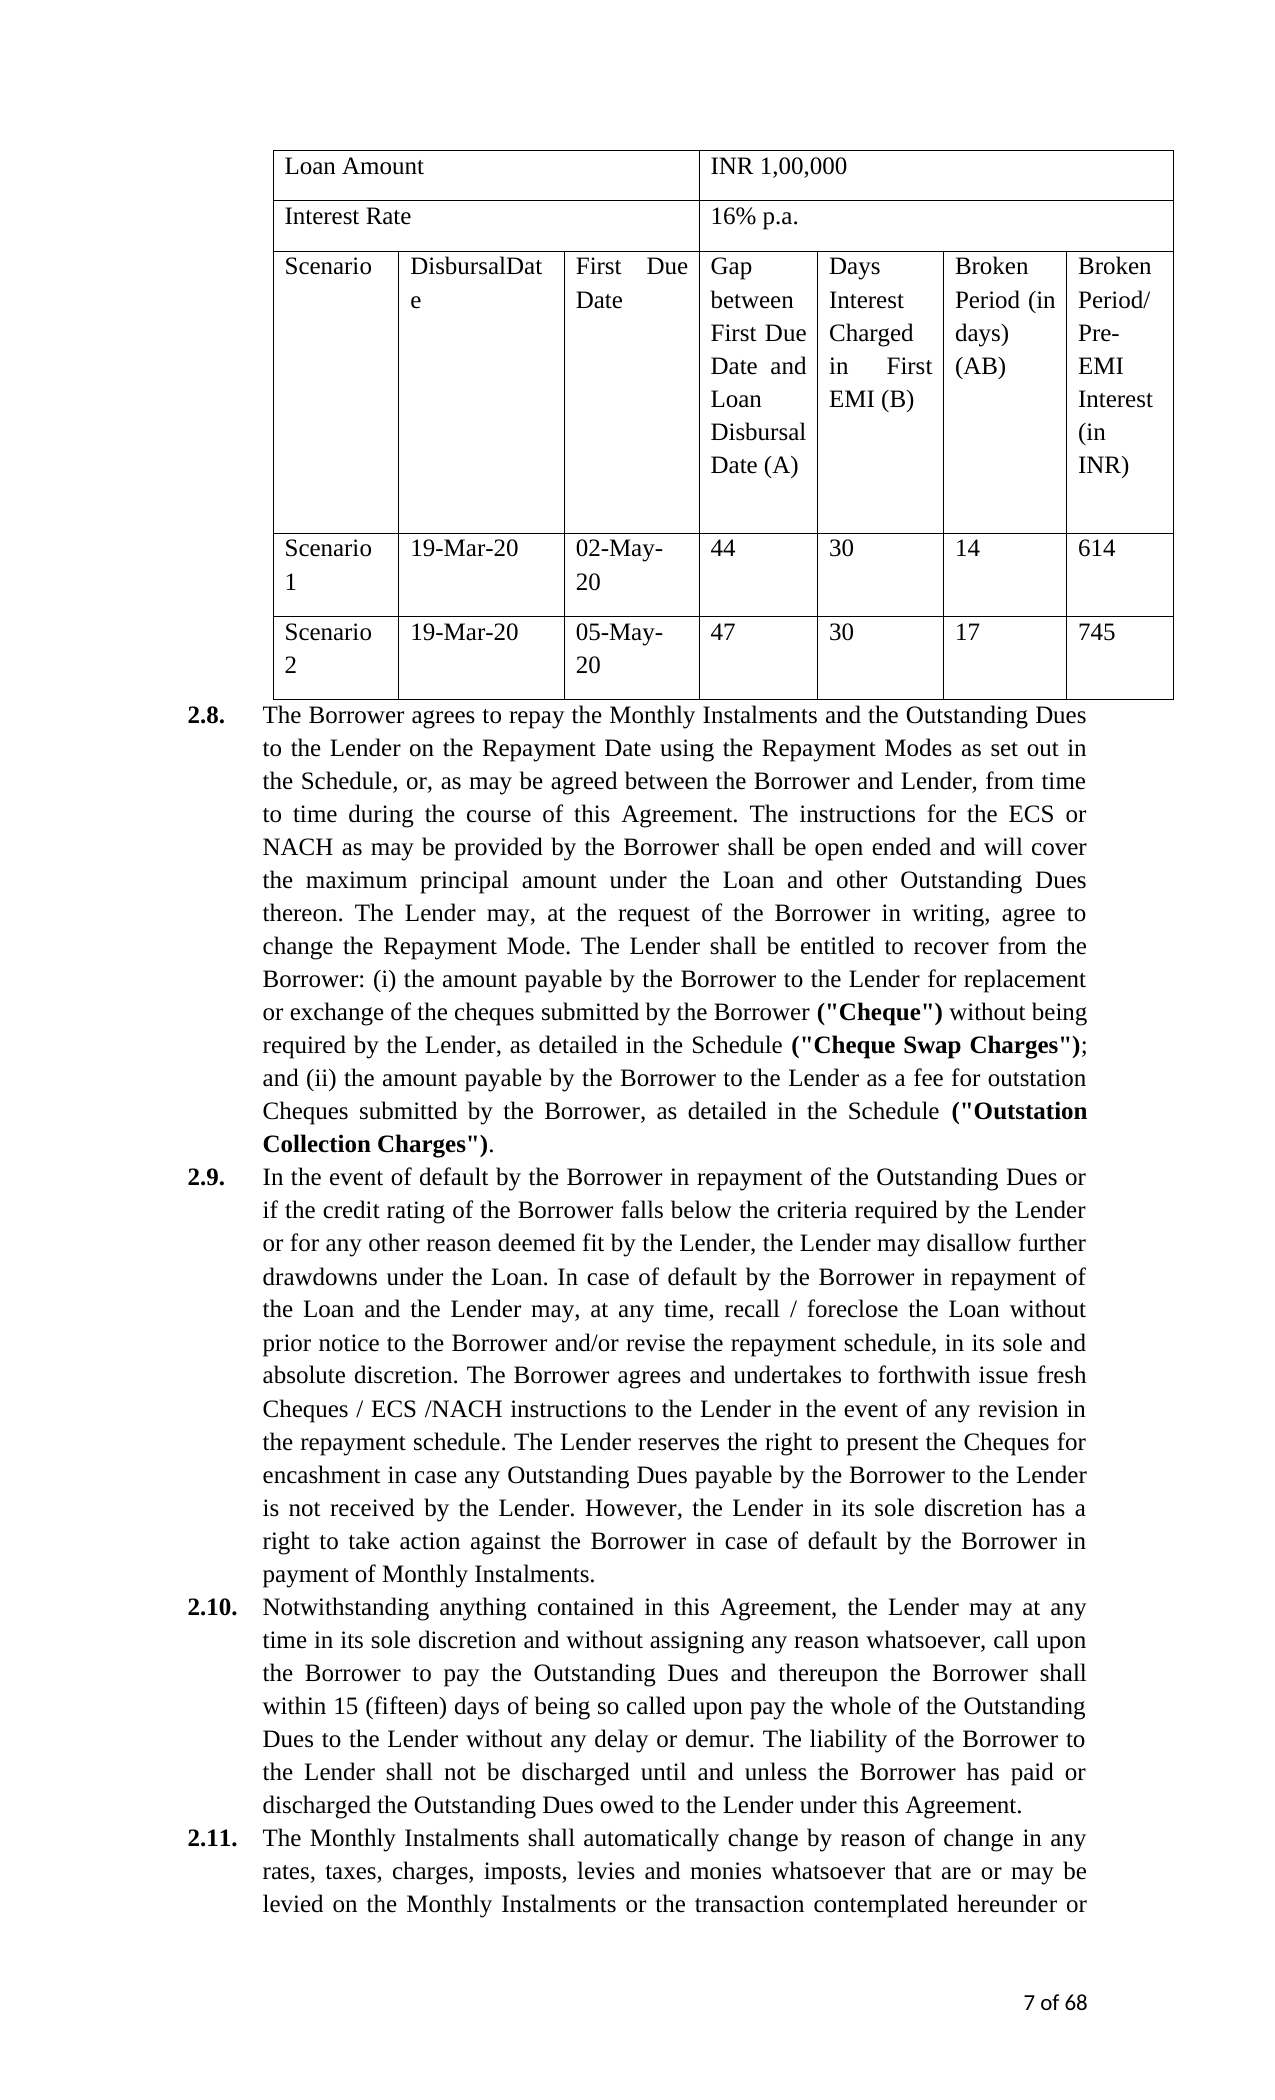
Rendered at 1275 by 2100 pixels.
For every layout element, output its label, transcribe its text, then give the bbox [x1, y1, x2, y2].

table_cell First Due Date [565, 252, 699, 532]
table_cell Days Interest Charged in First EMI (B) [818, 252, 943, 532]
table_cell DisbursalDate [399, 252, 564, 532]
table_cell Interest Rate [274, 201, 699, 251]
table_cell Broken Period (in days) (AB) [944, 252, 1066, 532]
table_cell 30 [818, 534, 943, 616]
table_cell 02-May-20 [565, 534, 699, 616]
list Notwithstanding anything contained in this Agreement, the Lender may at any time in its sole discretion and without assigning any reason whatsoever, call upon the Borrower to pay the Outstanding Dues and thereupon the Borrower shall within 15 (fifteen) days of being so called upon pay the whole of the Outstanding Dues to the Lender without any delay or demur. The liability of the Borrower to the Lender shall not be discharged until and unless the Borrower has paid or discharged the Outstanding Dues owed to the Lender under this Agreement. [187, 1592, 1087, 1819]
table_cell 14 [944, 534, 1066, 616]
table_cell 614 [1067, 534, 1173, 616]
table_cell 16% p.a. [700, 201, 1173, 251]
table_cell Scenario 2 [274, 617, 398, 699]
table_cell Scenario [274, 252, 398, 532]
table_cell 05-May-20 [565, 617, 699, 699]
table_cell 47 [700, 617, 817, 699]
table_cell 17 [944, 617, 1066, 699]
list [187, 1823, 1087, 1918]
table_cell Scenario 1 [274, 534, 398, 616]
list The Borrower agrees to repay the Monthly Instalments and the Outstanding Dues to the Lender on the Repayment Date using the Repayment Modes as set out in the Schedule, or, as may be agreed between the Borrower and Lender, from time to time during the course of this Agreement. The instructions for the ECS or NACH as may be provided by the Borrower shall be open ended and will cover the maximum principal amount under the Loan and other Outstanding Dues thereon. The Lender may, at the request of the Borrower in writing, agree to change the Repayment Mode. The Lender shall be entitled to recover from the Borrower: (i) the amount payable by the Borrower to the Lender for replacement or exchange of the cheques submitted by the Borrower ("Cheque") without being required by the Lender, as detailed in the Schedule ("Cheque Swap Charges"); and (ii) the amount payable by the Borrower to the Lender as a fee for outstation Cheques submitted by the Borrower, as detailed in the Schedule ("Outstation Collection Charges"). [187, 700, 1087, 1158]
table_cell 19-Mar-20 [399, 617, 564, 699]
table_cell 745 [1067, 617, 1173, 699]
table_cell 44 [700, 534, 817, 616]
table_cell Gap between First Due Date and Loan Disbursal Date (A) [700, 252, 817, 532]
table_cell 30 [818, 617, 943, 699]
list In the event of default by the Borrower in repayment of the Outstanding Dues or if the credit rating of the Borrower falls below the criteria required by the Lender or for any other reason deemed fit by the Lender, the Lender may disallow further drawdowns under the Loan. In case of default by the Borrower in repayment of the Loan and the Lender may, at any time, recall / foreclose the Loan without prior notice to the Borrower and/or revise the repayment schedule, in its sole and absolute discretion. The Borrower agrees and undertakes to forthwith issue fresh Cheques / ECS /NACH instructions to the Lender in the event of any revision in the repayment schedule. The Lender reserves the right to present the Cheques for encashment in case any Outstanding Dues payable by the Borrower to the Lender is not received by the Lender. However, the Lender in its sole discretion has a right to take action against the Borrower in case of default by the Borrower in payment of Monthly Instalments. [187, 1162, 1087, 1587]
table_header Loan Amount [274, 151, 699, 200]
table_cell Broken Period/ Pre-EMI Interest (in INR) [1067, 252, 1173, 532]
table_cell 19-Mar-20 [399, 534, 564, 616]
table_header INR 1,00,000 [700, 151, 1173, 200]
